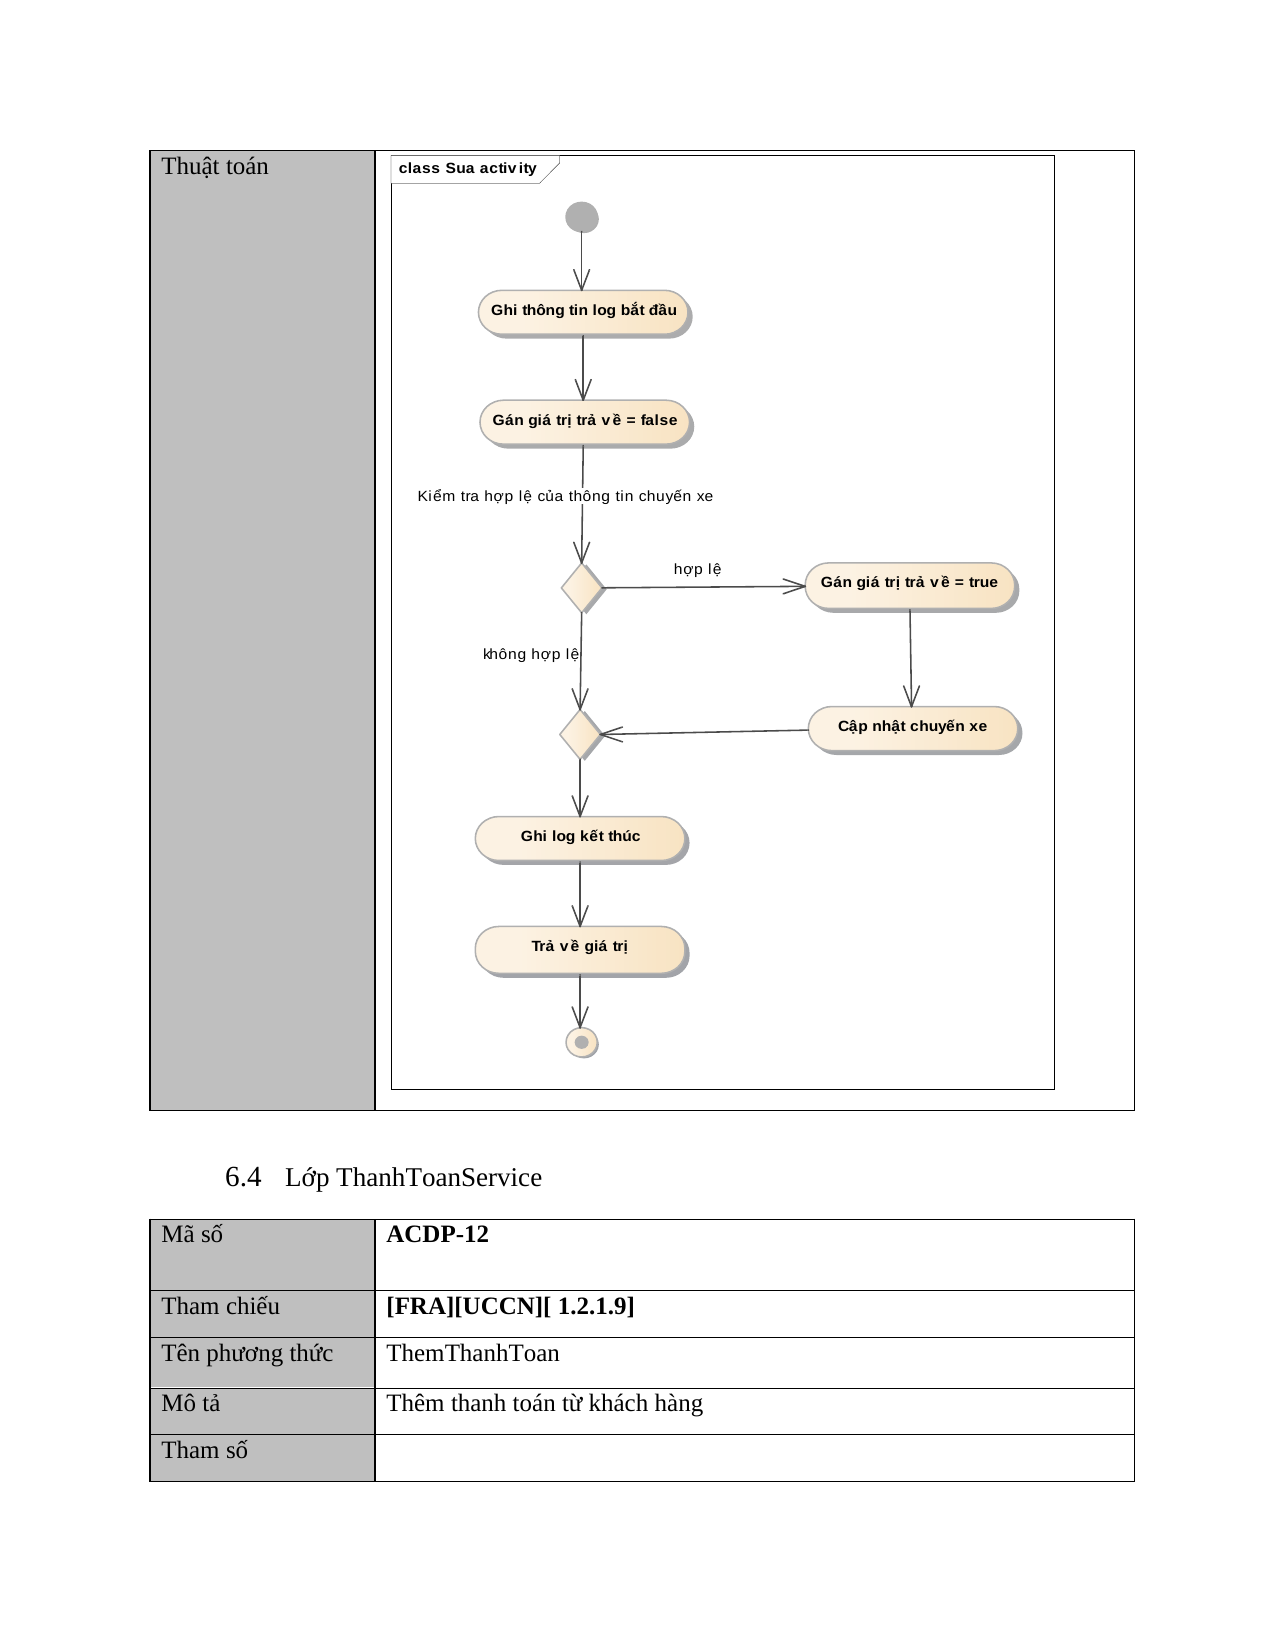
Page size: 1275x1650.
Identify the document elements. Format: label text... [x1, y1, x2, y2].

table_cell [376, 151, 1134, 1110]
table_header Mã số [151, 1220, 374, 1290]
table_cell [376, 1435, 1134, 1481]
table_cell Mô tả [151, 1389, 374, 1434]
table_cell Thêm thanh toán từ khách hàng [376, 1389, 1134, 1434]
table_cell Tham số [151, 1435, 374, 1481]
table_cell [FRA][UCCN][ 1.2.1.9] [376, 1291, 1134, 1337]
table_cell ThemThanhToan [376, 1338, 1134, 1387]
table_cell Tên phương thức [151, 1338, 374, 1387]
table_header ACDP-12 [376, 1220, 1134, 1290]
table_cell Tham chiếu [151, 1291, 374, 1337]
table_cell Thuật toán [151, 151, 374, 1110]
text Lớp ThanhToanService [225, 1159, 1125, 1193]
